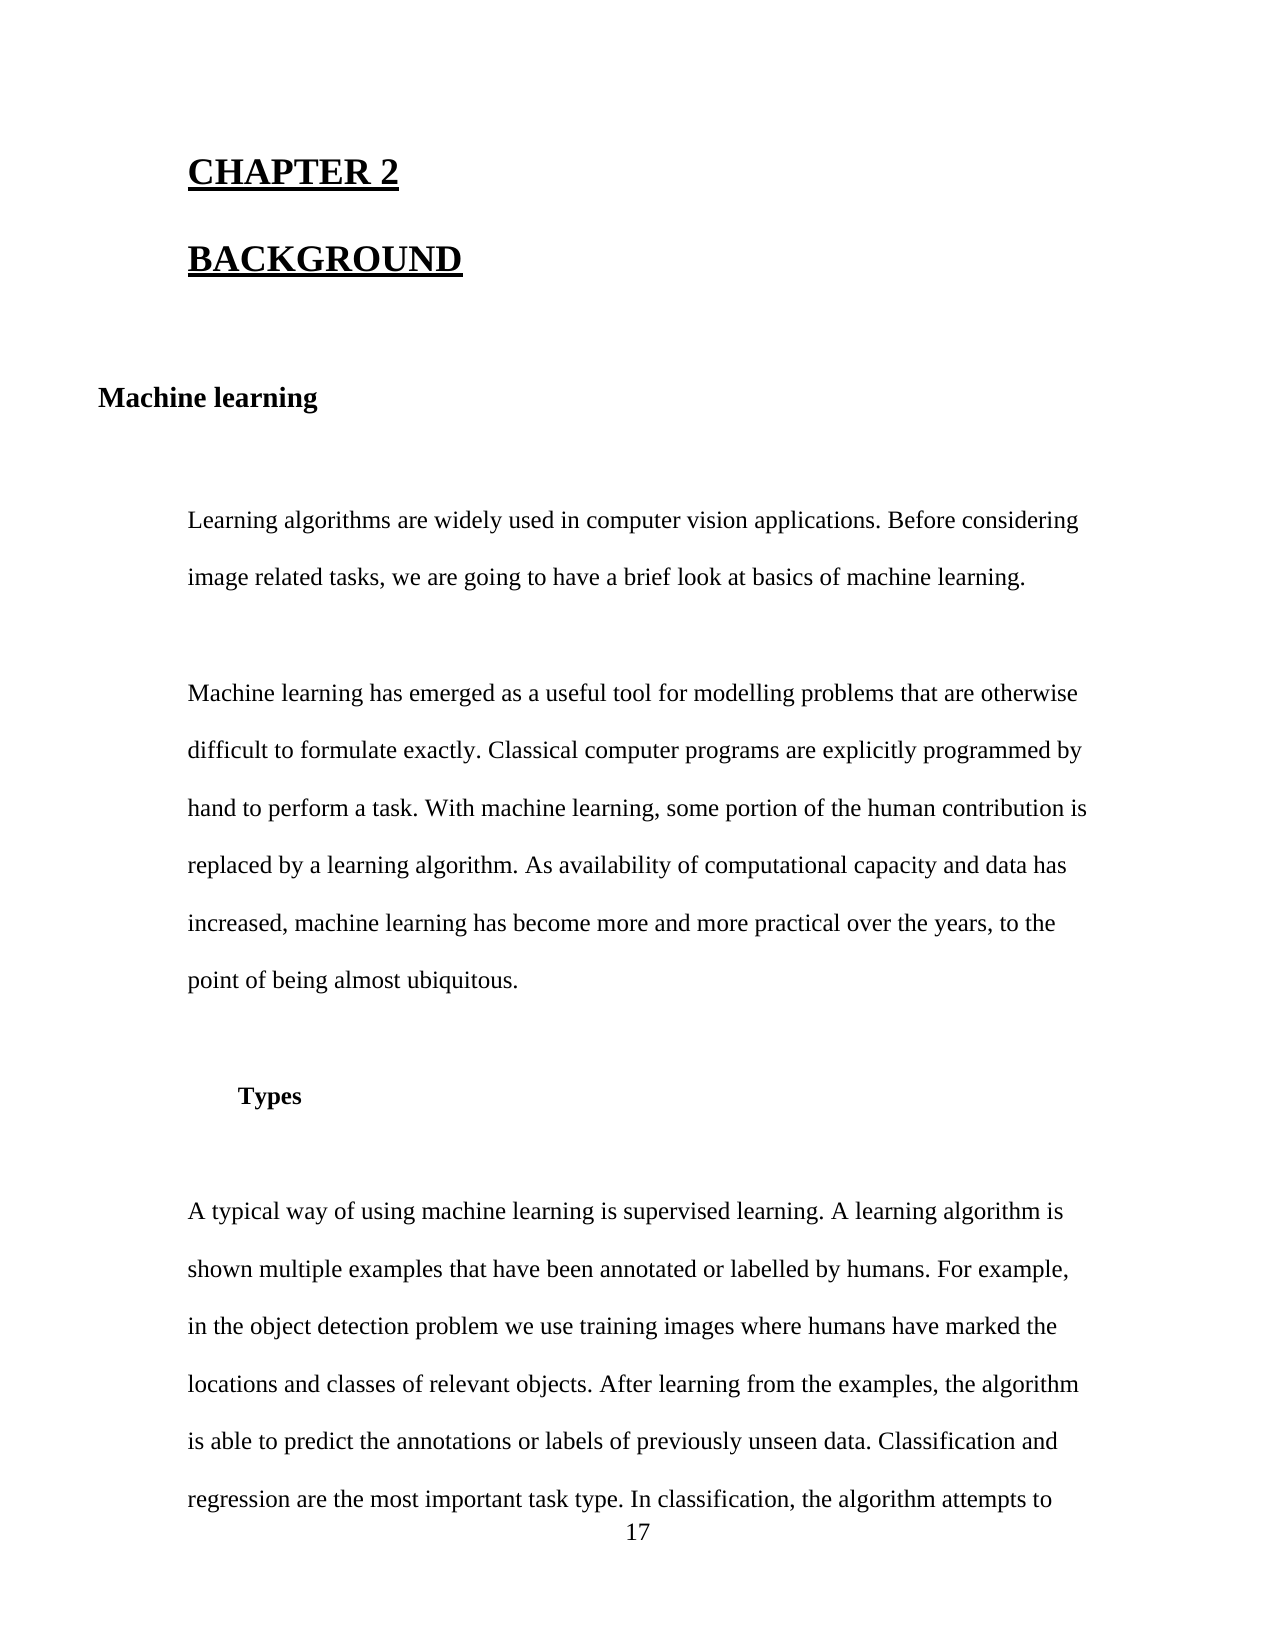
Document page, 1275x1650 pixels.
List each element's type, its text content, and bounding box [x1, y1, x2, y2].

subtitle CHAPTER 2 BACKGROUND [187, 150, 465, 279]
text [187, 1196, 1079, 1512]
text Machine learning has emerged as a useful tool for modelling problems that are otherwise difficult to formulate exactly. Classical computer programs are explicitly programmed by hand to perform a task. With machine learning, some portion of the human contribution is replaced by a learning algorithm. As availability of computational capacity and data has increased, machine learning has become more and more practical over the years, to the point of being almost ubiquitous. [187, 678, 1089, 994]
subtitle Types [193, 1081, 1231, 1109]
subtitle Machine learning [60, 380, 1231, 414]
text Learning algorithms are widely used in computer vision applications. Before considering image related tasks, we are going to have a brief look at basics of machine learning. [187, 505, 1079, 591]
